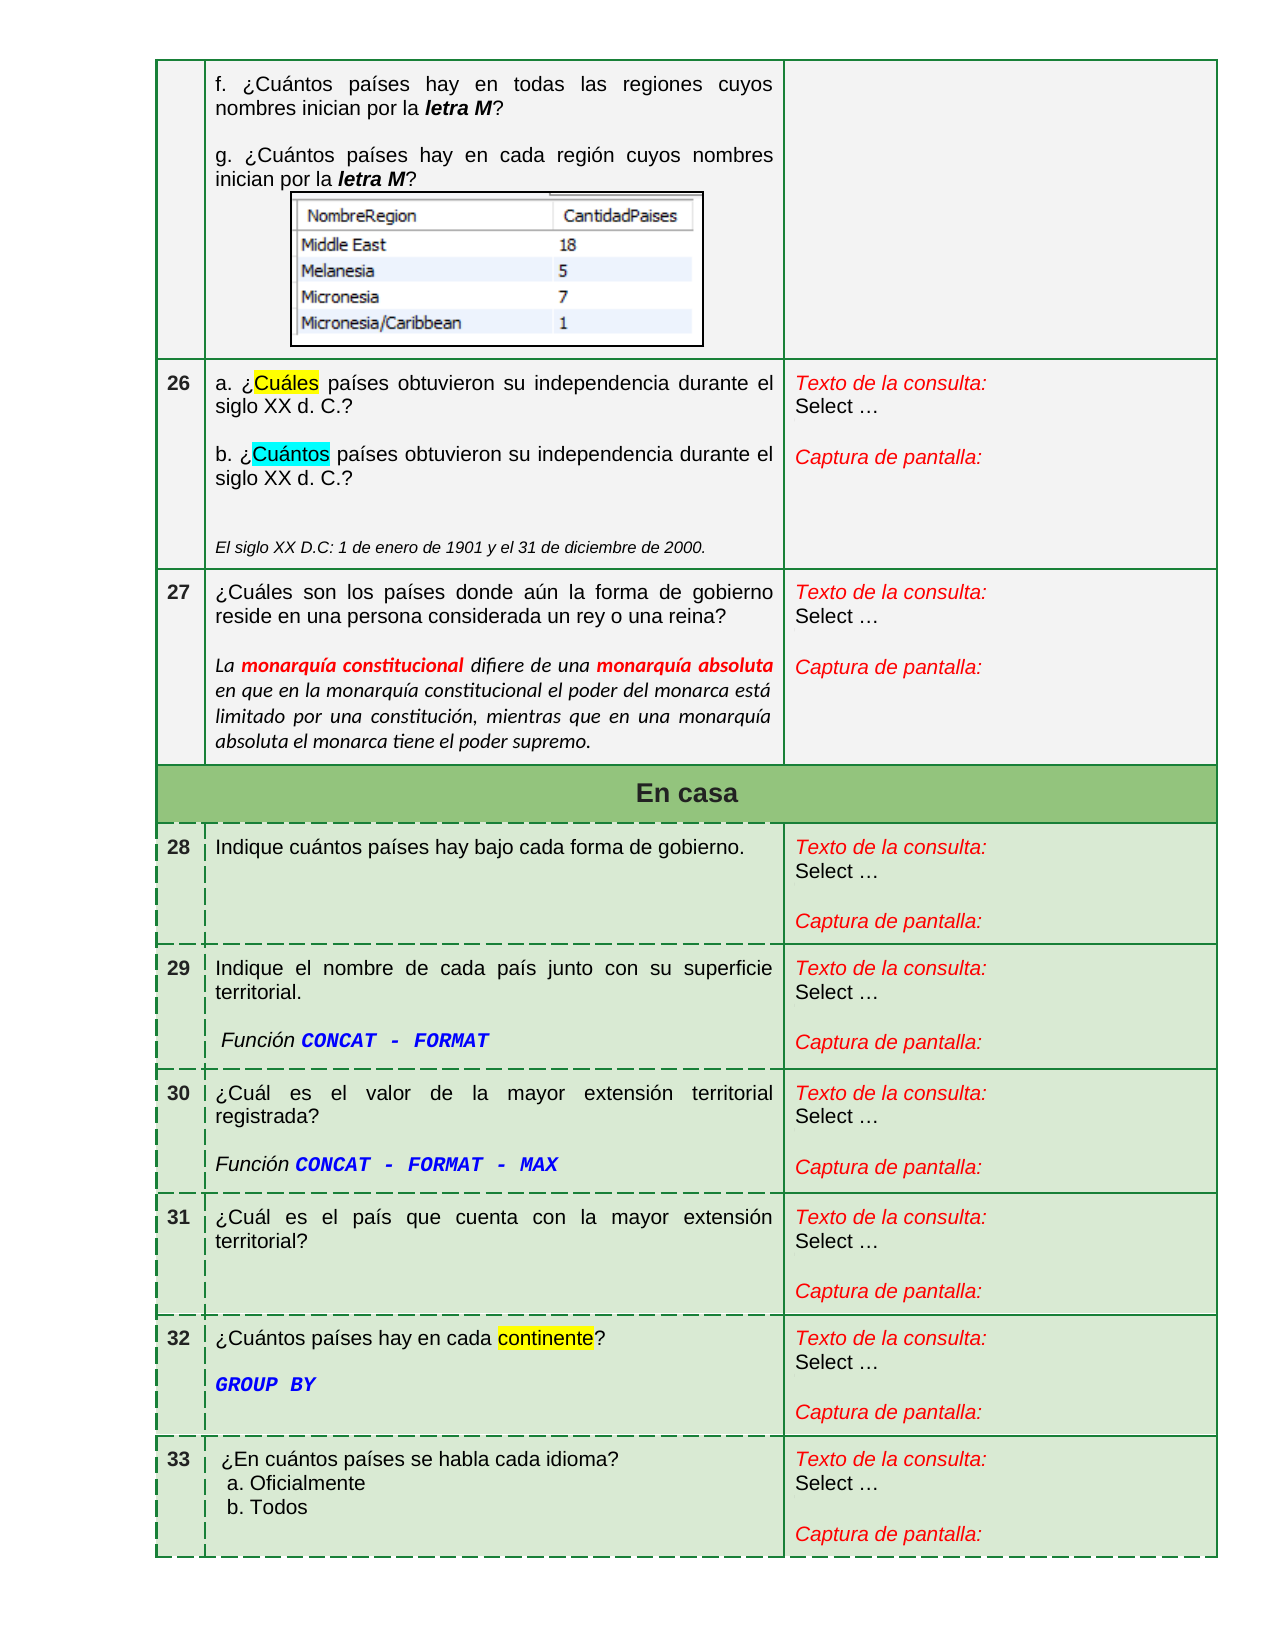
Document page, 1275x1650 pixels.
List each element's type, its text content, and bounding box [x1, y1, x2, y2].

table_cell 32 [156, 1314, 205, 1434]
table_cell En casa [158, 766, 1216, 822]
table_cell 27 [158, 570, 204, 764]
picture [292, 193, 702, 345]
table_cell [785, 1316, 1216, 1434]
table_cell 28 [156, 822, 205, 943]
table_cell Texto de la consulta: Select … Captura de pantalla: [785, 1070, 1216, 1192]
table_cell ¿Cuáles son los países donde aún la forma de gobierno reside en una persona considerada un rey o una reina? La monarquía constitucional difiere de una monarquía absoluta en que en la monarquía constitucional el poder del monarca está limitado por una constitución, mientras que en una monarquía absoluta el monarca tiene el poder supremo. [206, 570, 783, 764]
table_cell Texto de la consulta: Select … Captura de pantalla: [785, 945, 1216, 1068]
table_cell 30 [156, 1068, 205, 1192]
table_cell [785, 61, 1216, 358]
table_cell 26 [158, 360, 204, 568]
table_cell ¿Cuál es el valor de la mayor extensión territorial registrada? Función CONCAT - FORMAT - MAX [205, 1068, 783, 1192]
table_cell 25 [158, 61, 204, 358]
table_cell ¿Cuál es el país que cuenta con la mayor extensión territorial? [205, 1192, 783, 1313]
table_cell 29 [156, 943, 205, 1068]
table_cell Indique el nombre de cada país junto con su superficie territorial. Función CONCAT - FORMAT [205, 943, 783, 1068]
table_cell Texto de la consulta: Select … Captura de pantalla: [785, 824, 1216, 943]
table_cell Texto de la consulta: Select … Captura de pantalla: [785, 570, 1216, 764]
table_cell 33 [156, 1435, 205, 1556]
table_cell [205, 1435, 783, 1556]
table_cell Texto de la consulta: Select … Captura de pantalla: [785, 1194, 1216, 1313]
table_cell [785, 1437, 1216, 1556]
table_cell ¿Cuántos países hay en cada continente? GROUP BY [205, 1314, 783, 1434]
table_cell Indique cuántos países hay bajo cada forma de gobierno. [205, 822, 783, 943]
table_cell 31 [156, 1192, 205, 1313]
table_cell Texto de la consulta: Select … Captura de pantalla: [785, 360, 1216, 568]
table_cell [206, 61, 783, 358]
table_cell a. ¿Cuáles países obtuvieron su independencia durante el siglo XX d. C.? b. ¿Cuántos países obtuvieron su independencia durante el siglo XX d. C.? El siglo XX D.C: 1 de enero de 1901 y el 31 de diciembre de 2000. [206, 360, 783, 568]
